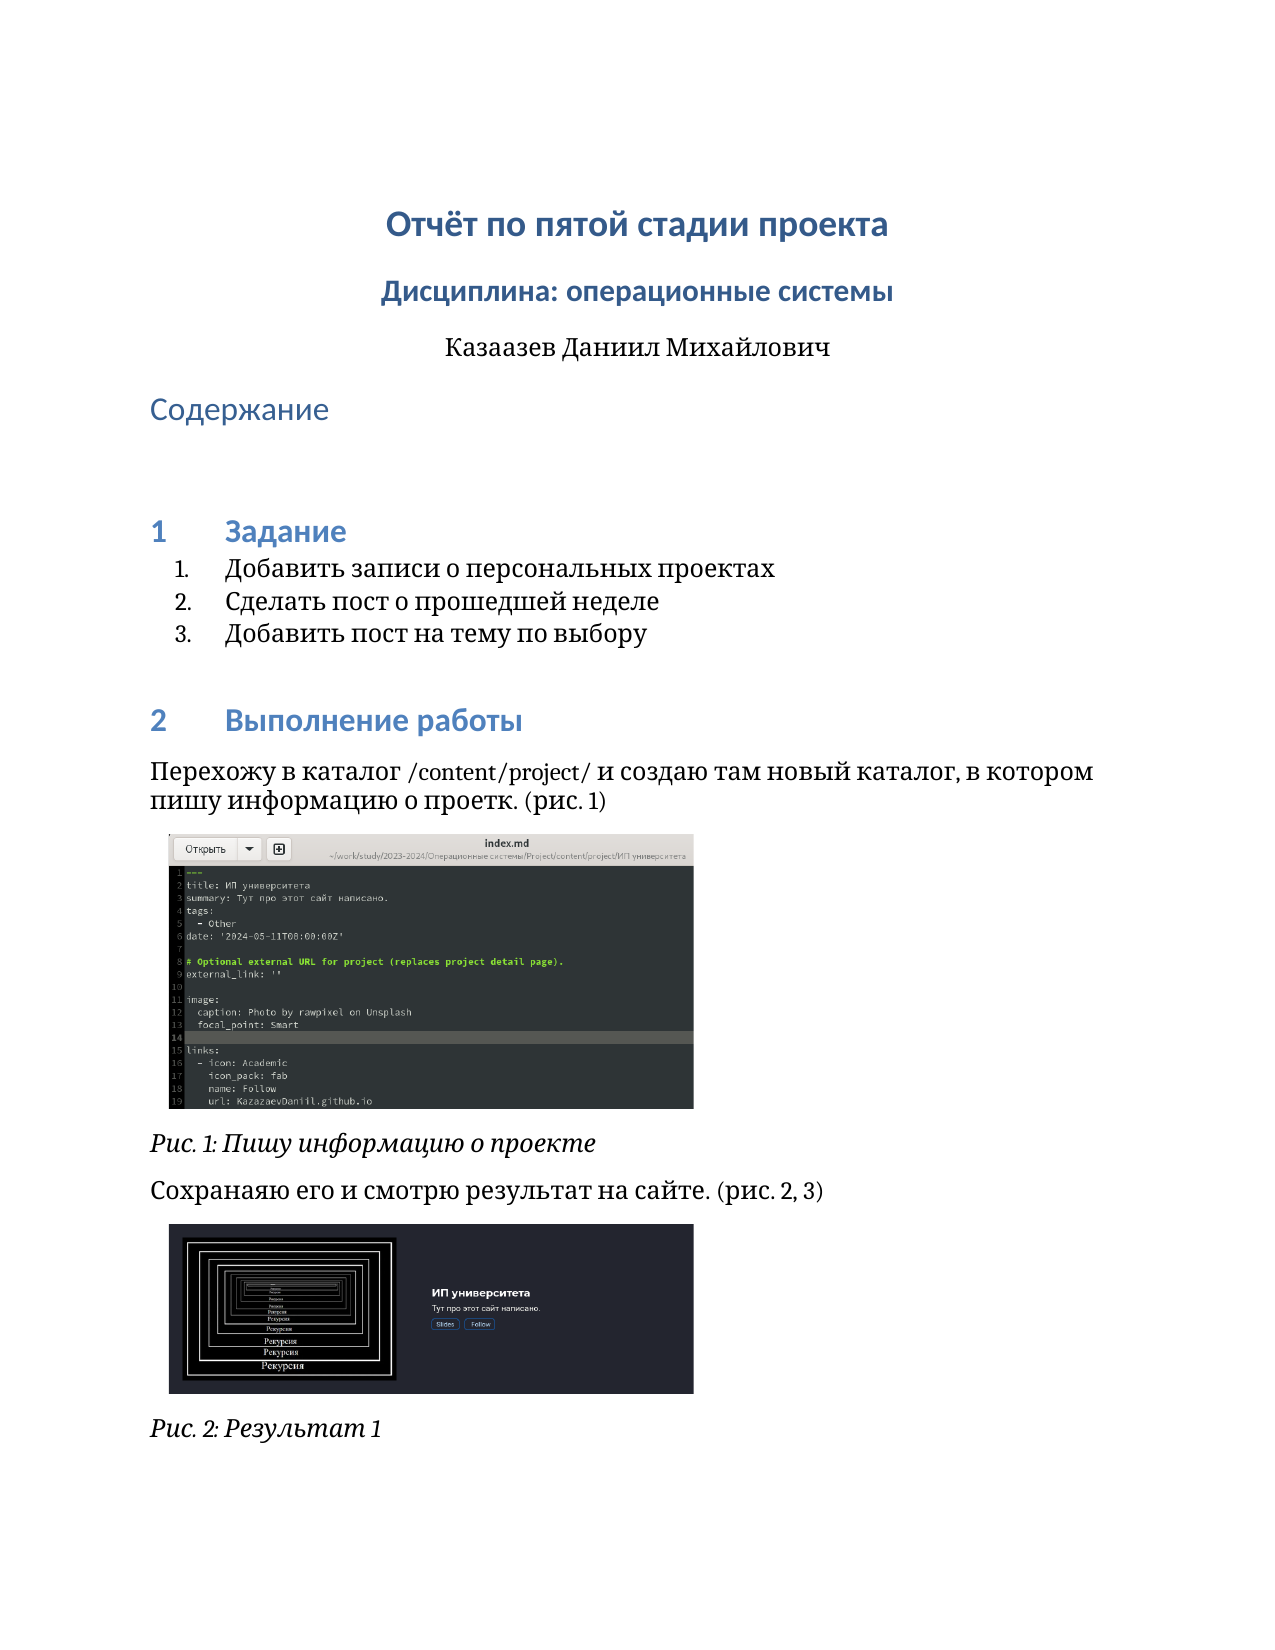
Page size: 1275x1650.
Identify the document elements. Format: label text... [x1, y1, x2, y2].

text Рис. 1: Пишу информацию о проекте [150, 1130, 1125, 1158]
subtitle 2 Выполнение работы [150, 699, 1125, 739]
text Сохранаяю его и смотрю результат на сайте. (рис. 2, 3) [150, 1177, 1125, 1206]
list Добавить пост на тему по выбору [175, 620, 1125, 649]
text Казаазев Даниил Михайлович [150, 334, 1125, 363]
subtitle 1 Задание [150, 510, 1125, 551]
text Рис. 2: Результат 1 [150, 1415, 1125, 1443]
list Добавить записи о персональных проектах [175, 555, 1125, 584]
picture [168, 1224, 694, 1394]
picture [168, 834, 694, 1109]
list Сделать пост о прошедшей неделе [175, 587, 1125, 616]
subtitle Дисциплина: операционные системы [150, 271, 1125, 309]
title Отчёт по пятой стадии проекта [150, 200, 1125, 246]
text Перехожу в каталог /content/project/ и создаю там новый каталог, в котором пишу информацию о проетк. (рис. 1) [150, 758, 1125, 816]
